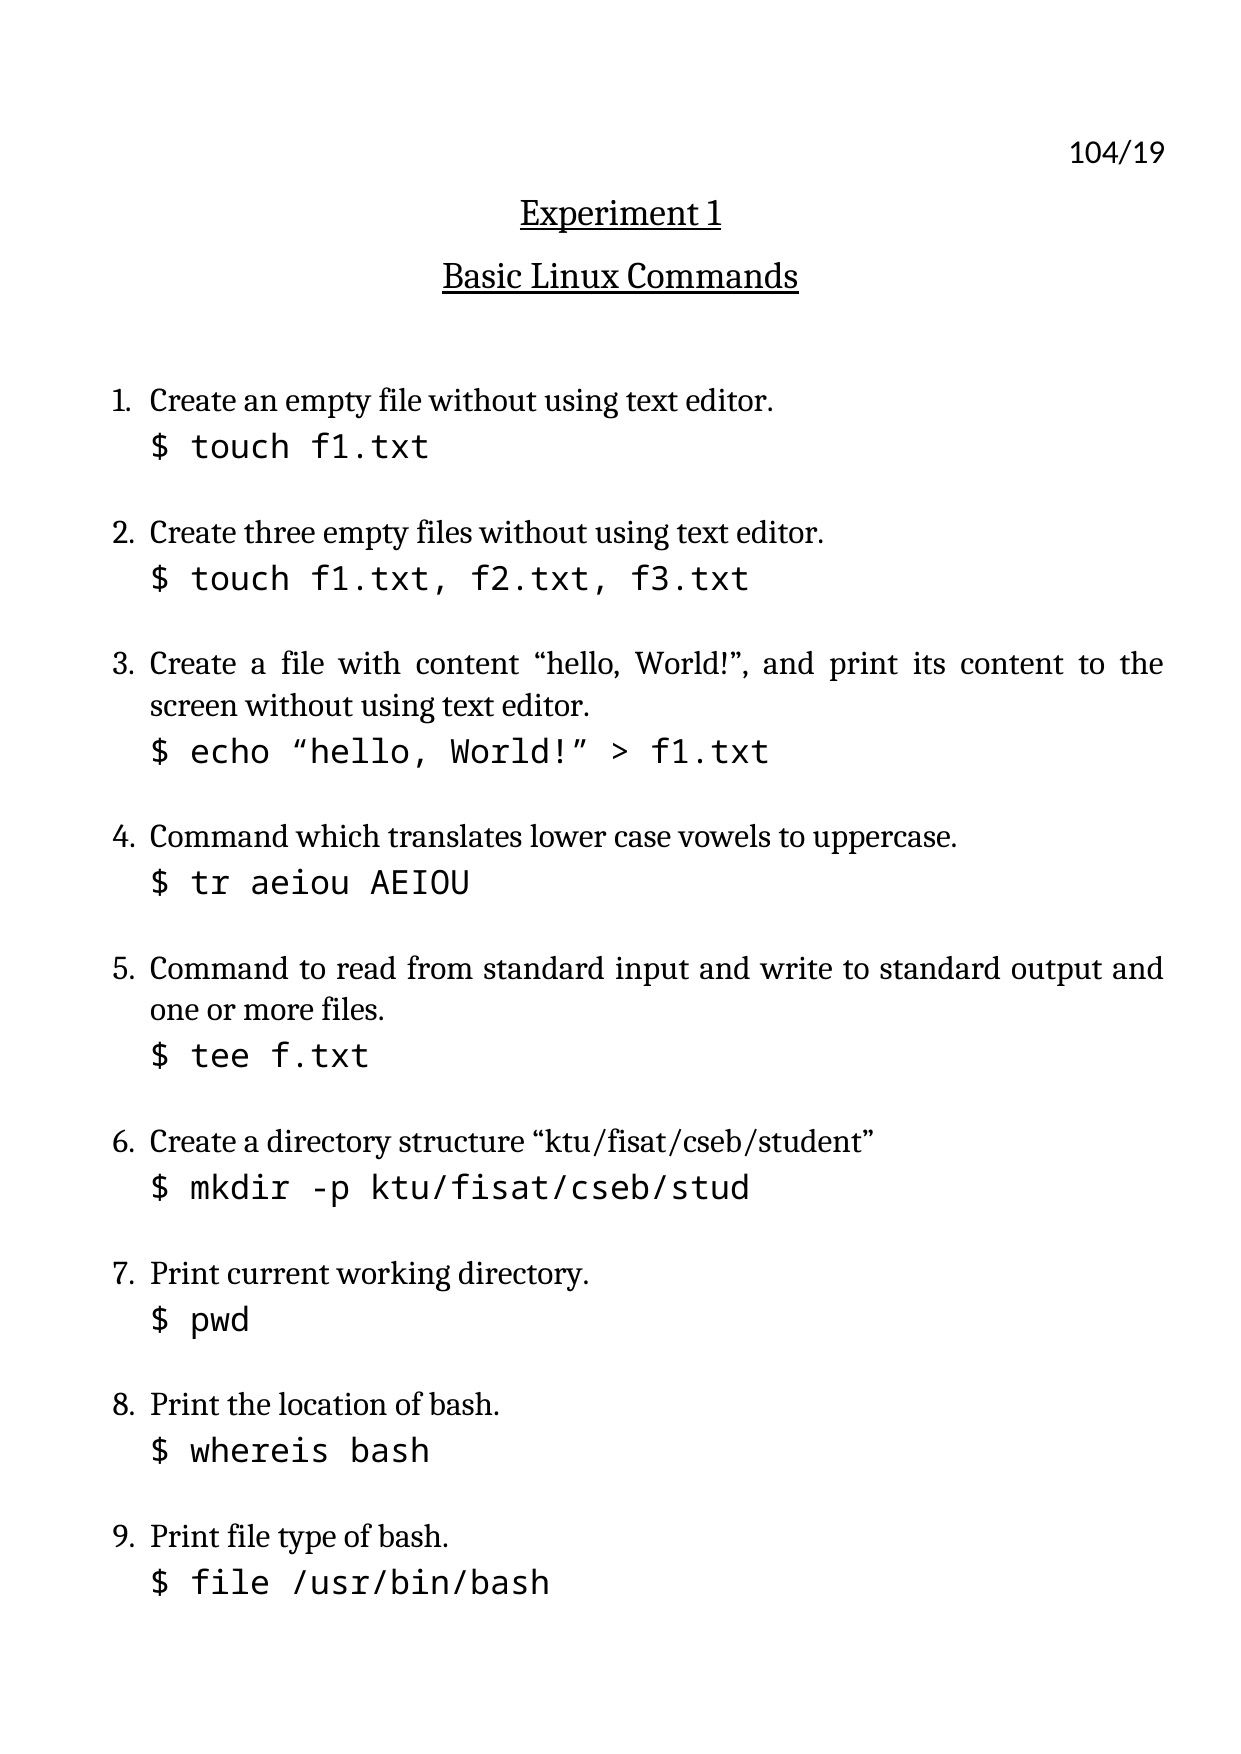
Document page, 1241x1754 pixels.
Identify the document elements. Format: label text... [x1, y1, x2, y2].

list $ whereis bash [150, 1427, 1165, 1472]
list Create a directory structure “ktu/fisat/cseb/student” [112, 1122, 1165, 1161]
list $ touch f1.txt, f2.txt, f3.txt [150, 554, 1165, 600]
list Print the location of bash. [112, 1386, 1165, 1424]
list $ tee f.txt [150, 1032, 1165, 1077]
list Create three empty files without using text editor. [112, 513, 1165, 551]
text Basic Linux Commands [75, 255, 1165, 298]
list $ touch f1.txt [150, 423, 1165, 468]
list $ echo “hello, World!” > f1.txt [150, 727, 1165, 773]
list Command which translates lower case vowels to uppercase. [112, 818, 1165, 856]
list Command to read from standard input and write to standard output and one or more files. [112, 949, 1165, 1029]
text Experiment 1 [75, 192, 1165, 235]
list $ tr aeiou AEIOU [150, 859, 1165, 904]
list Print file type of bash. [112, 1517, 1165, 1556]
list Print current working directory. [112, 1254, 1165, 1292]
list $ pwd [150, 1295, 1165, 1341]
list Create a file with content “hello, World!”, and print its content to the screen without using text editor. [112, 645, 1165, 724]
list Create an empty file without using text editor. [112, 381, 1165, 420]
text 104/19 [75, 131, 1165, 172]
list $ mkdir -p ktu/fisat/cseb/stud [150, 1164, 1165, 1209]
list $ file /usr/bin/bash [150, 1559, 1165, 1604]
